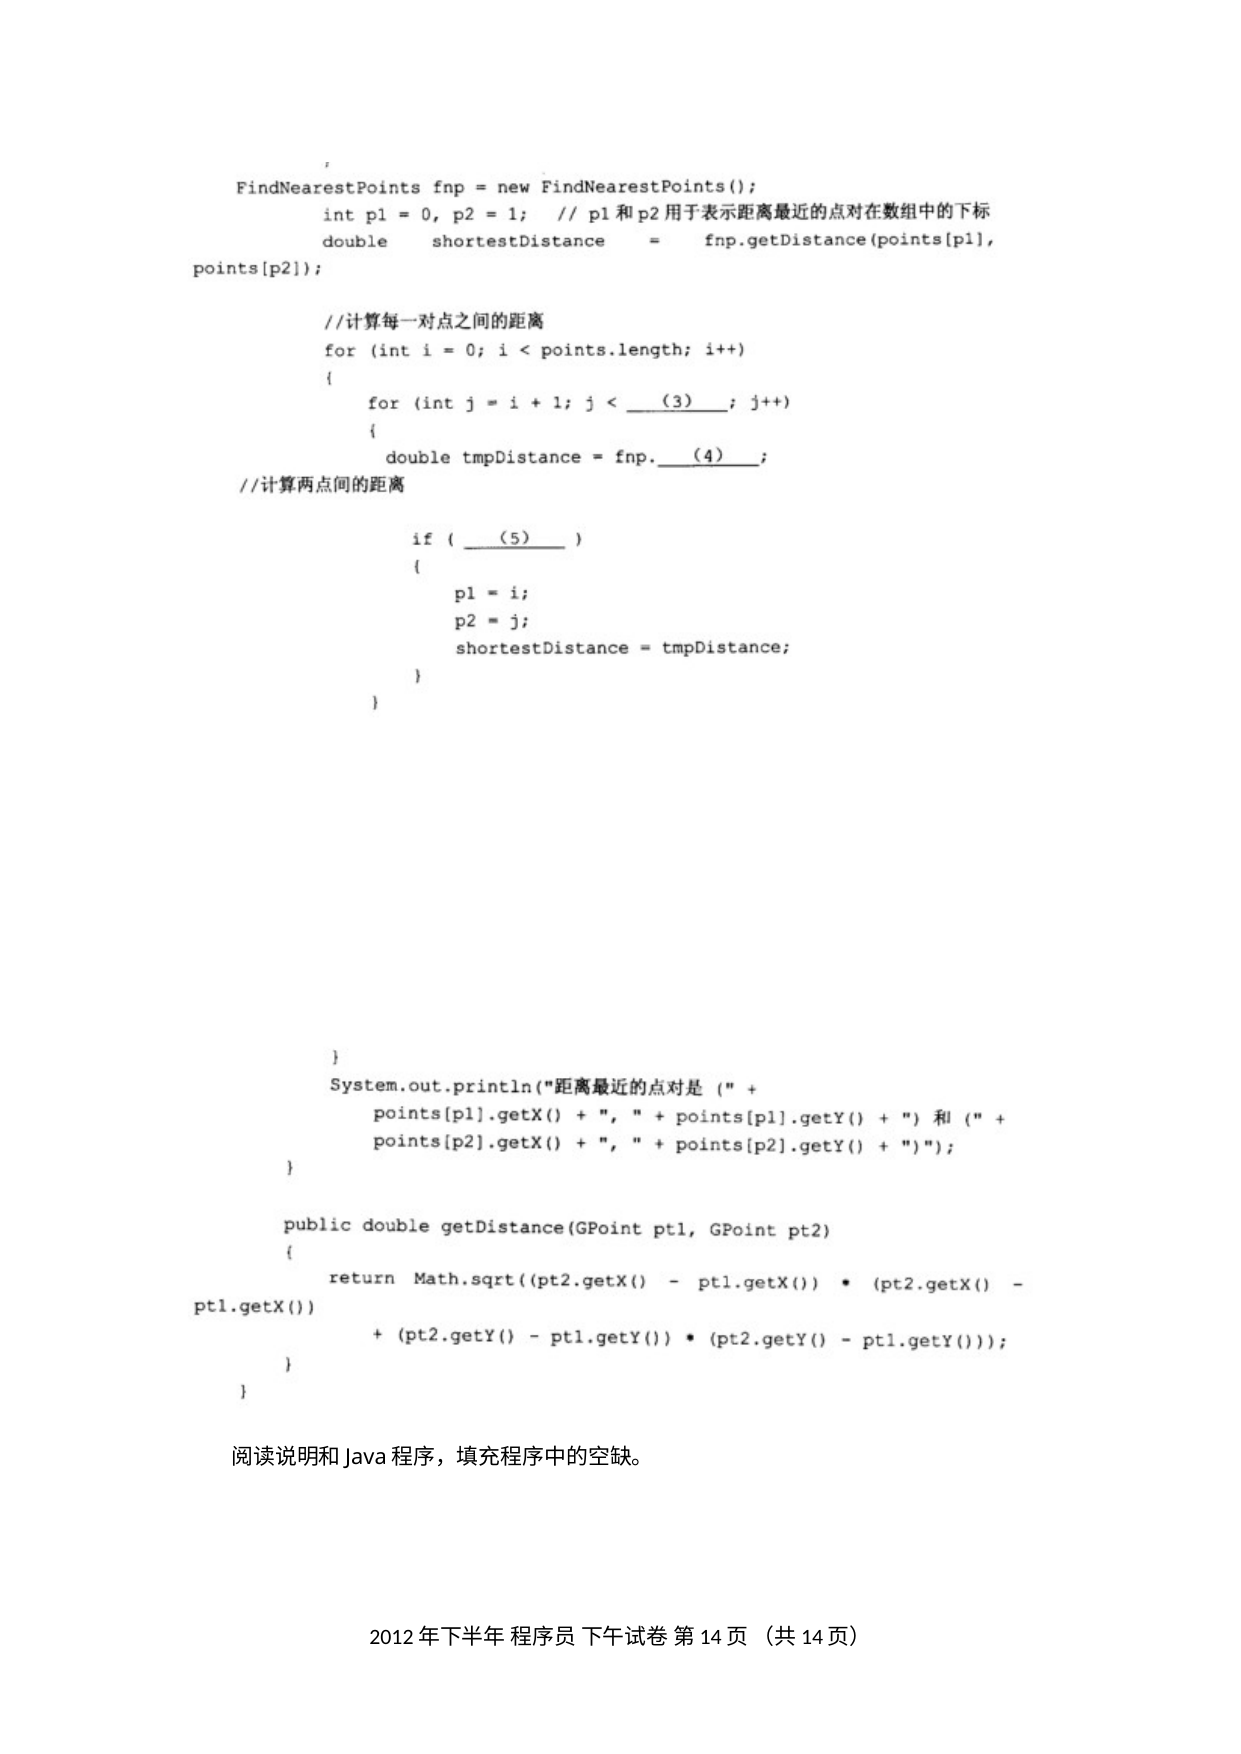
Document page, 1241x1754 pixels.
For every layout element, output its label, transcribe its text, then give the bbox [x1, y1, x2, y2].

picture [187, 162, 1053, 728]
text 阅读说明和Java程序，填充程序中的空缺。 [187, 1438, 1053, 1471]
picture [187, 1035, 1053, 1418]
